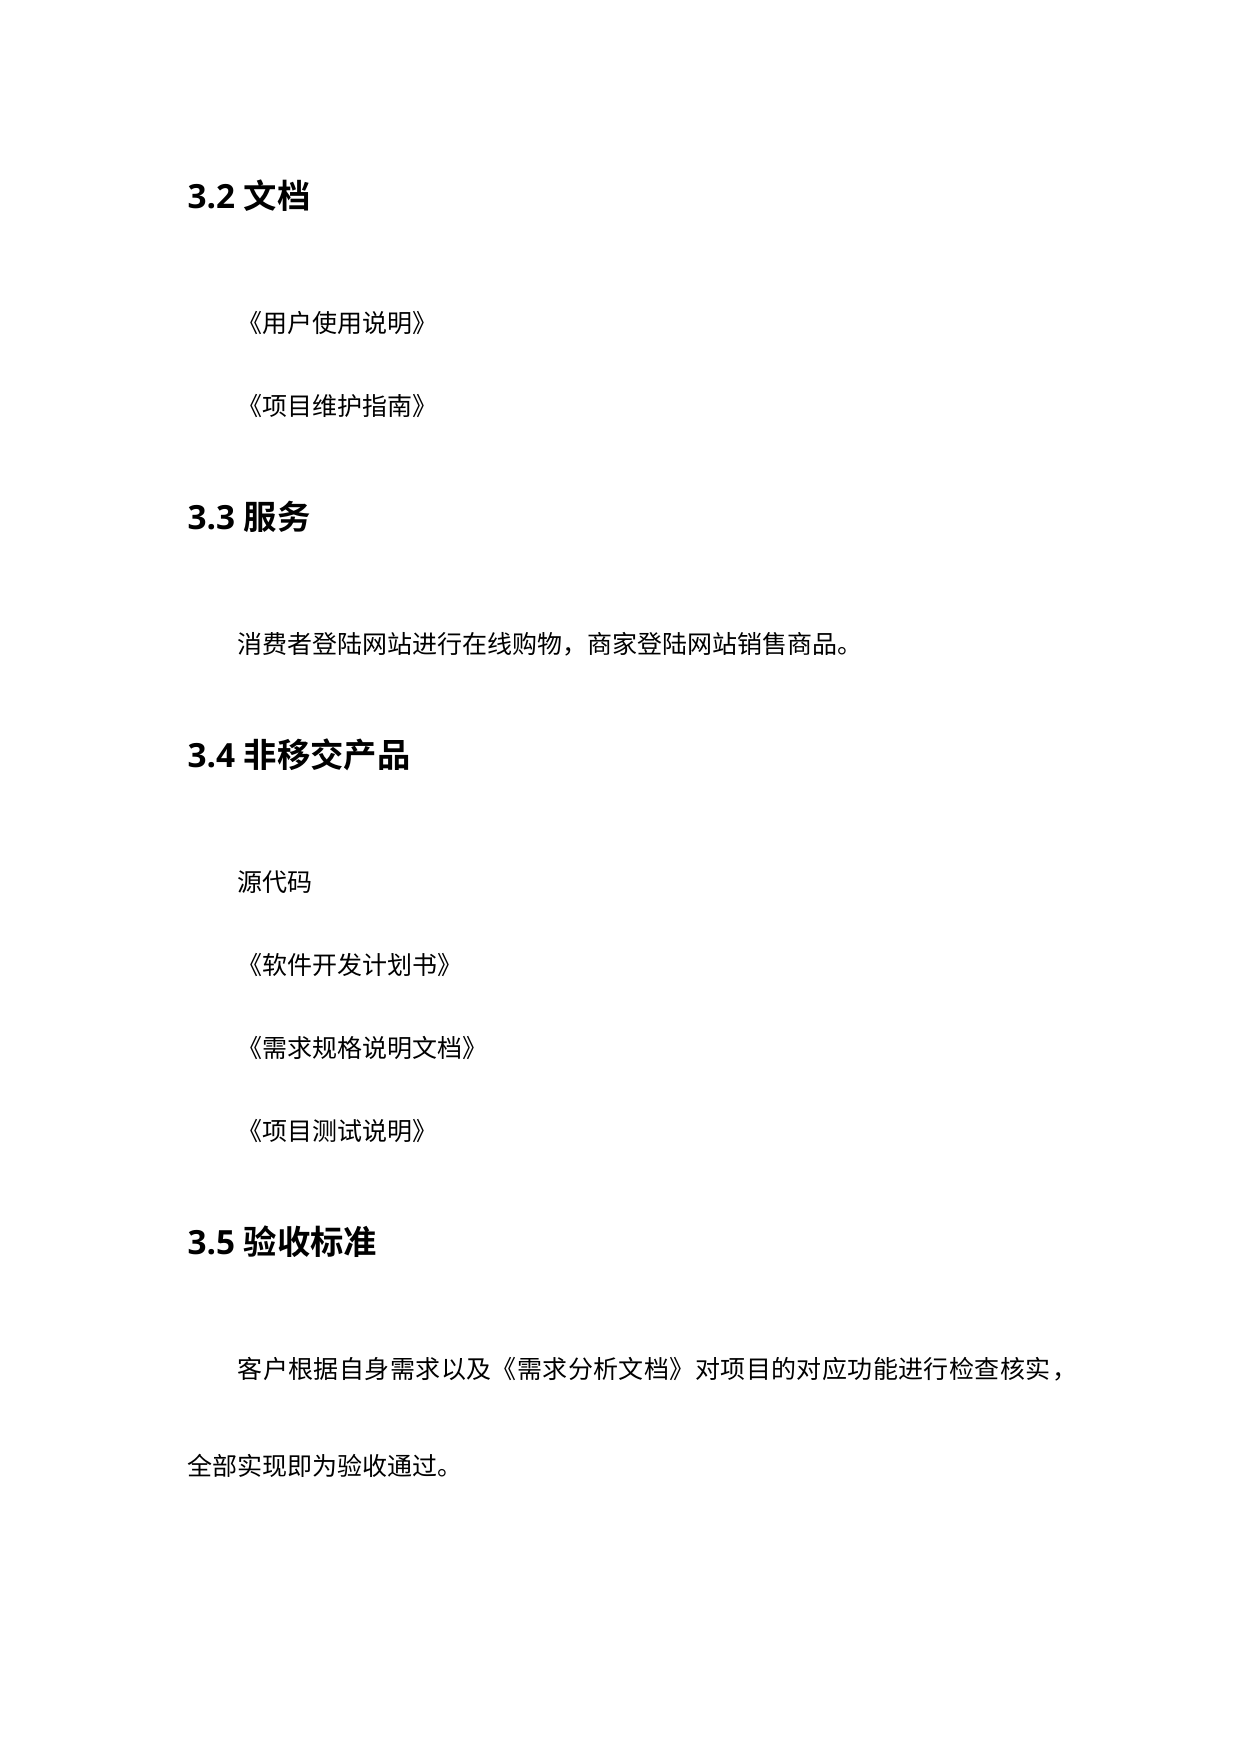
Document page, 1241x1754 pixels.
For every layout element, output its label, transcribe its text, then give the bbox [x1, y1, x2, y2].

text 《软件开发计划书》 [187, 931, 1053, 996]
subtitle 3.3 服务 [187, 483, 1053, 548]
text 客户根据自身需求以及《需求分析文档》对项目的对应功能进行检查核实，全部实现即为验收通过。 [187, 1335, 1053, 1497]
subtitle 3.5 验收标准 [187, 1207, 1053, 1272]
subtitle 3.2 文档 [187, 162, 1053, 227]
text 消费者登陆网站进行在线购物，商家登陆网站销售商品。 [187, 610, 1053, 675]
text 《需求规格说明文档》 [187, 1014, 1053, 1079]
text 源代码 [187, 848, 1053, 913]
text 《项目测试说明》 [187, 1097, 1053, 1162]
text 《项目维护指南》 [187, 372, 1053, 437]
text 《用户使用说明》 [187, 289, 1053, 354]
subtitle 3.4 非移交产品 [187, 720, 1053, 785]
